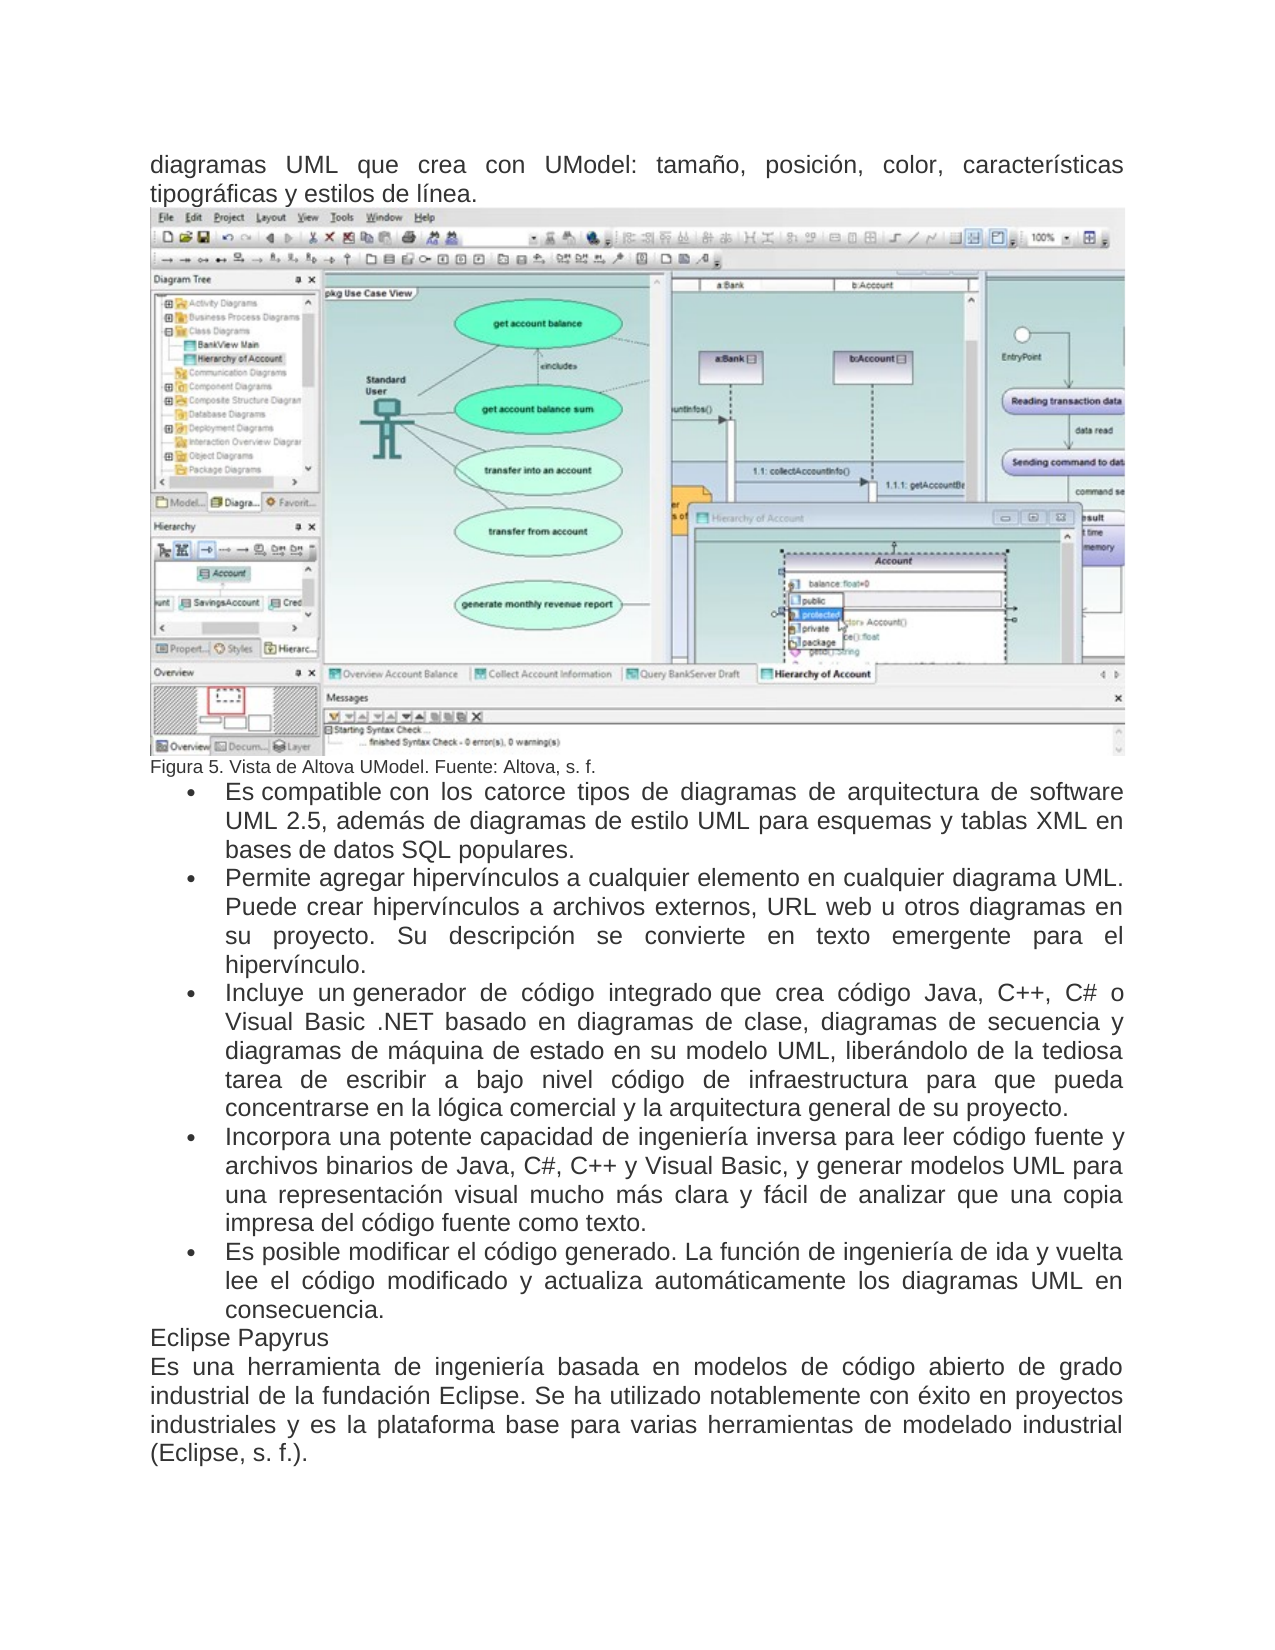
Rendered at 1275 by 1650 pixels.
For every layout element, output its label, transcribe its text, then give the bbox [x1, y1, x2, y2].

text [150, 150, 1125, 207]
text Figura 5. Vista de Altova UModel. Fuente: Altova, s. f. [150, 756, 1125, 777]
list Es posible modificar el código generado. La función de ingeniería de ida y vuelta lee el código modificado y actualiza automáticamente los diagramas UML en consecuencia. [187, 1237, 1125, 1323]
text Es una herramienta de ingeniería basada en modelos de código abierto de grado industrial de la fundación Eclipse. Se ha utilizado notablemente con éxito en proyectos industriales y es la plataforma base para varias herramientas de modelado industrial (Eclipse, s. f.). [150, 1352, 1125, 1467]
list Es compatible con los catorce tipos de diagramas de arquitectura de software UML 2.5, además de diagramas de estilo UML para esquemas y tablas XML en bases de datos SQL populares. [187, 777, 1125, 863]
list Permite agregar hipervínculos a cualquier elemento en cualquier diagrama UML. Puede crear hipervínculos a archivos externos, URL web u otros diagramas en su proyecto. Su descripción se convierte en texto emergente para el hipervínculo. [187, 863, 1125, 978]
picture [150, 207, 1125, 756]
list Incluye un generador de código integrado que crea código Java, C++, C# o Visual Basic .NET basado en diagramas de clase, diagramas de secuencia y diagramas de máquina de estado en su modelo UML, liberándolo de la tediosa tarea de escribir a bajo nivel código de infraestructura para que pueda concentrarse en la lógica comercial y la arquitectura general de su proyecto. [187, 978, 1125, 1122]
text Eclipse Papyrus [150, 1323, 1125, 1352]
list Incorpora una potente capacidad de ingeniería inversa para leer código fuente y archivos binarios de Java, C#, C++ y Visual Basic, y generar modelos UML para una representación visual mucho más clara y fácil de analizar que una copia impresa del código fuente como texto. [187, 1122, 1125, 1237]
